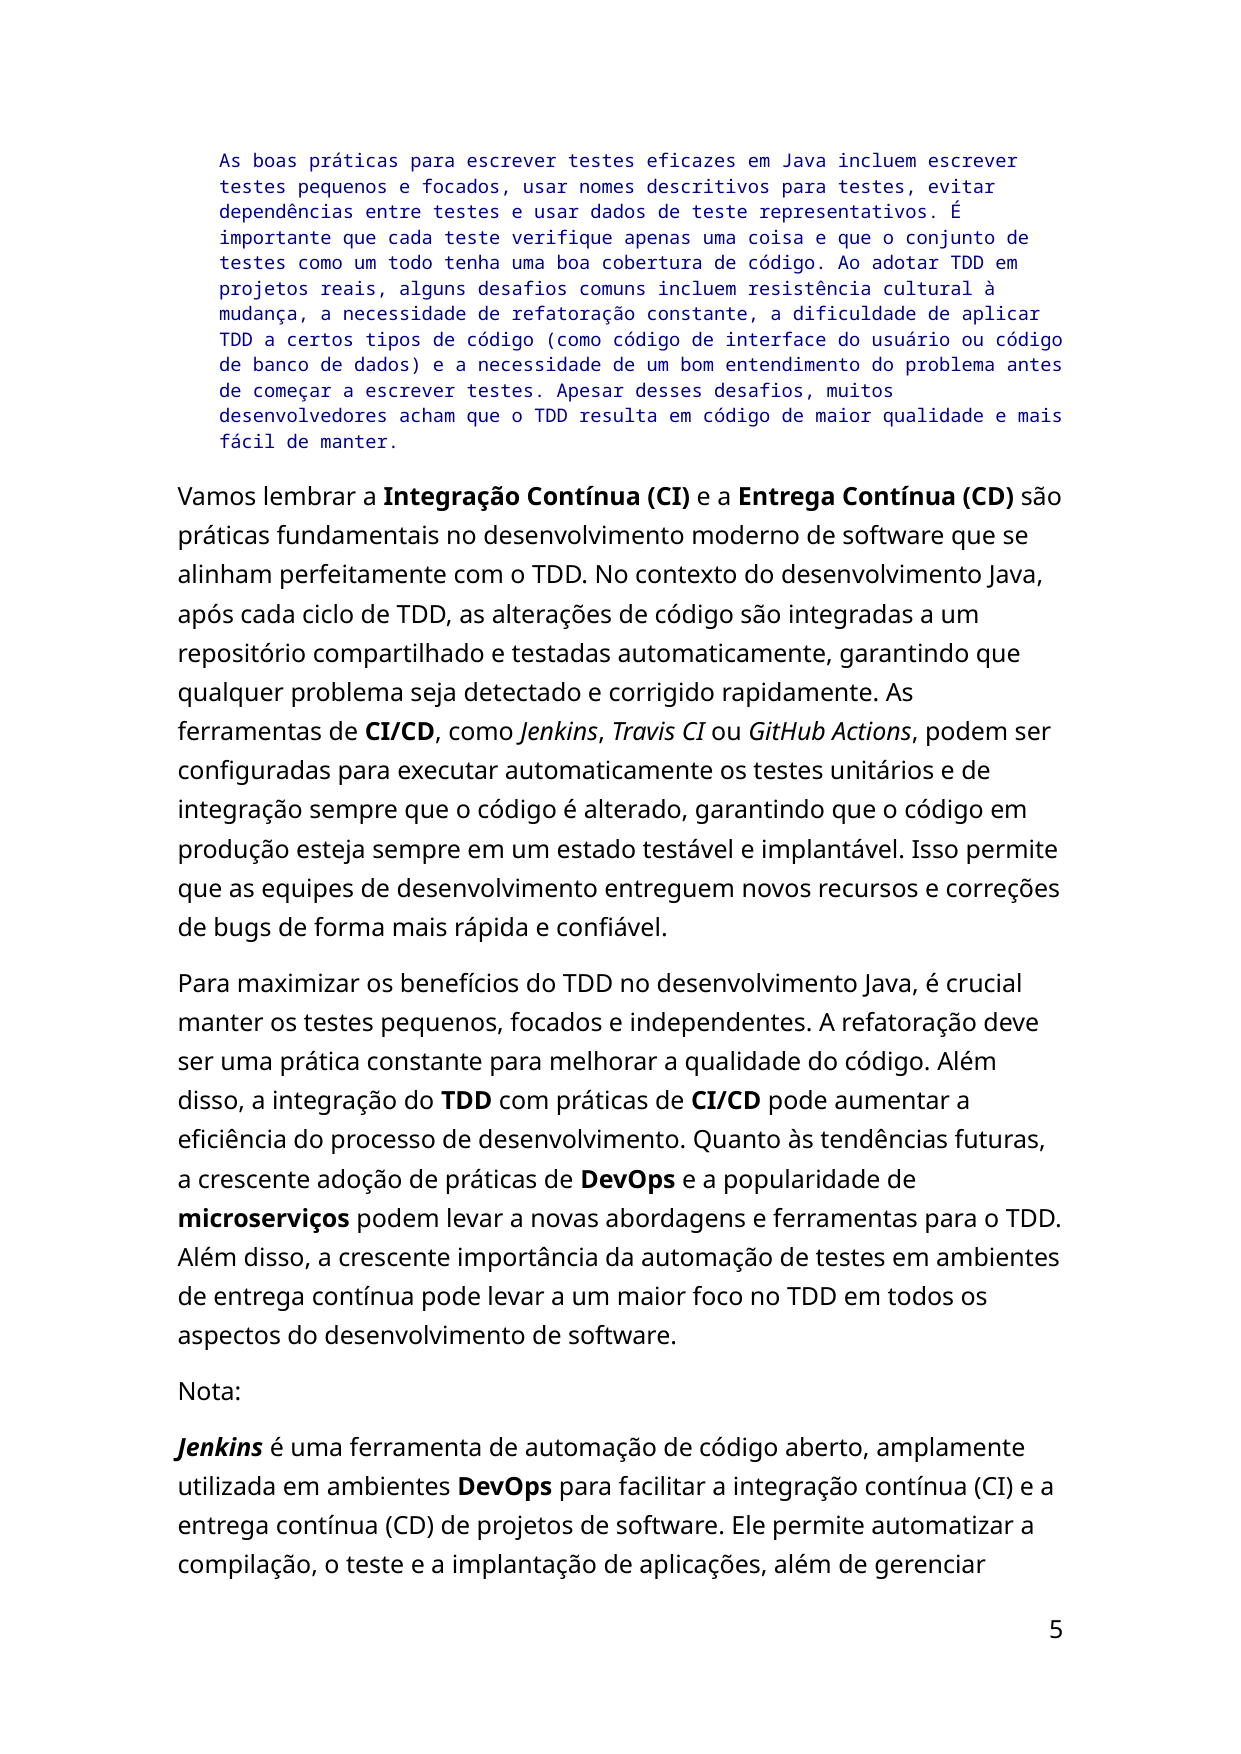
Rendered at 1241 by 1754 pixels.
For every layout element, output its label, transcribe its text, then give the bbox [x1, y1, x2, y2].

text Nota: [177, 1374, 1063, 1408]
text Para maximizar os benefícios do TDD no desenvolvimento Java, é crucial manter os testes pequenos, focados e independentes. A refatoração deve ser uma prática constante para melhorar a qualidade do código. Além disso, a integração do TDD com práticas de CI/CD pode aumentar a eficiência do processo de desenvolvimento. Quanto às tendências futuras, a crescente adoção de práticas de DevOps e a popularidade de microserviços podem levar a novas abordagens e ferramentas para o TDD. Além disso, a crescente importância da automação de testes em ambientes de entrega contínua pode levar a um maior foco no TDD em todos os aspectos do desenvolvimento de software. [177, 966, 1063, 1352]
